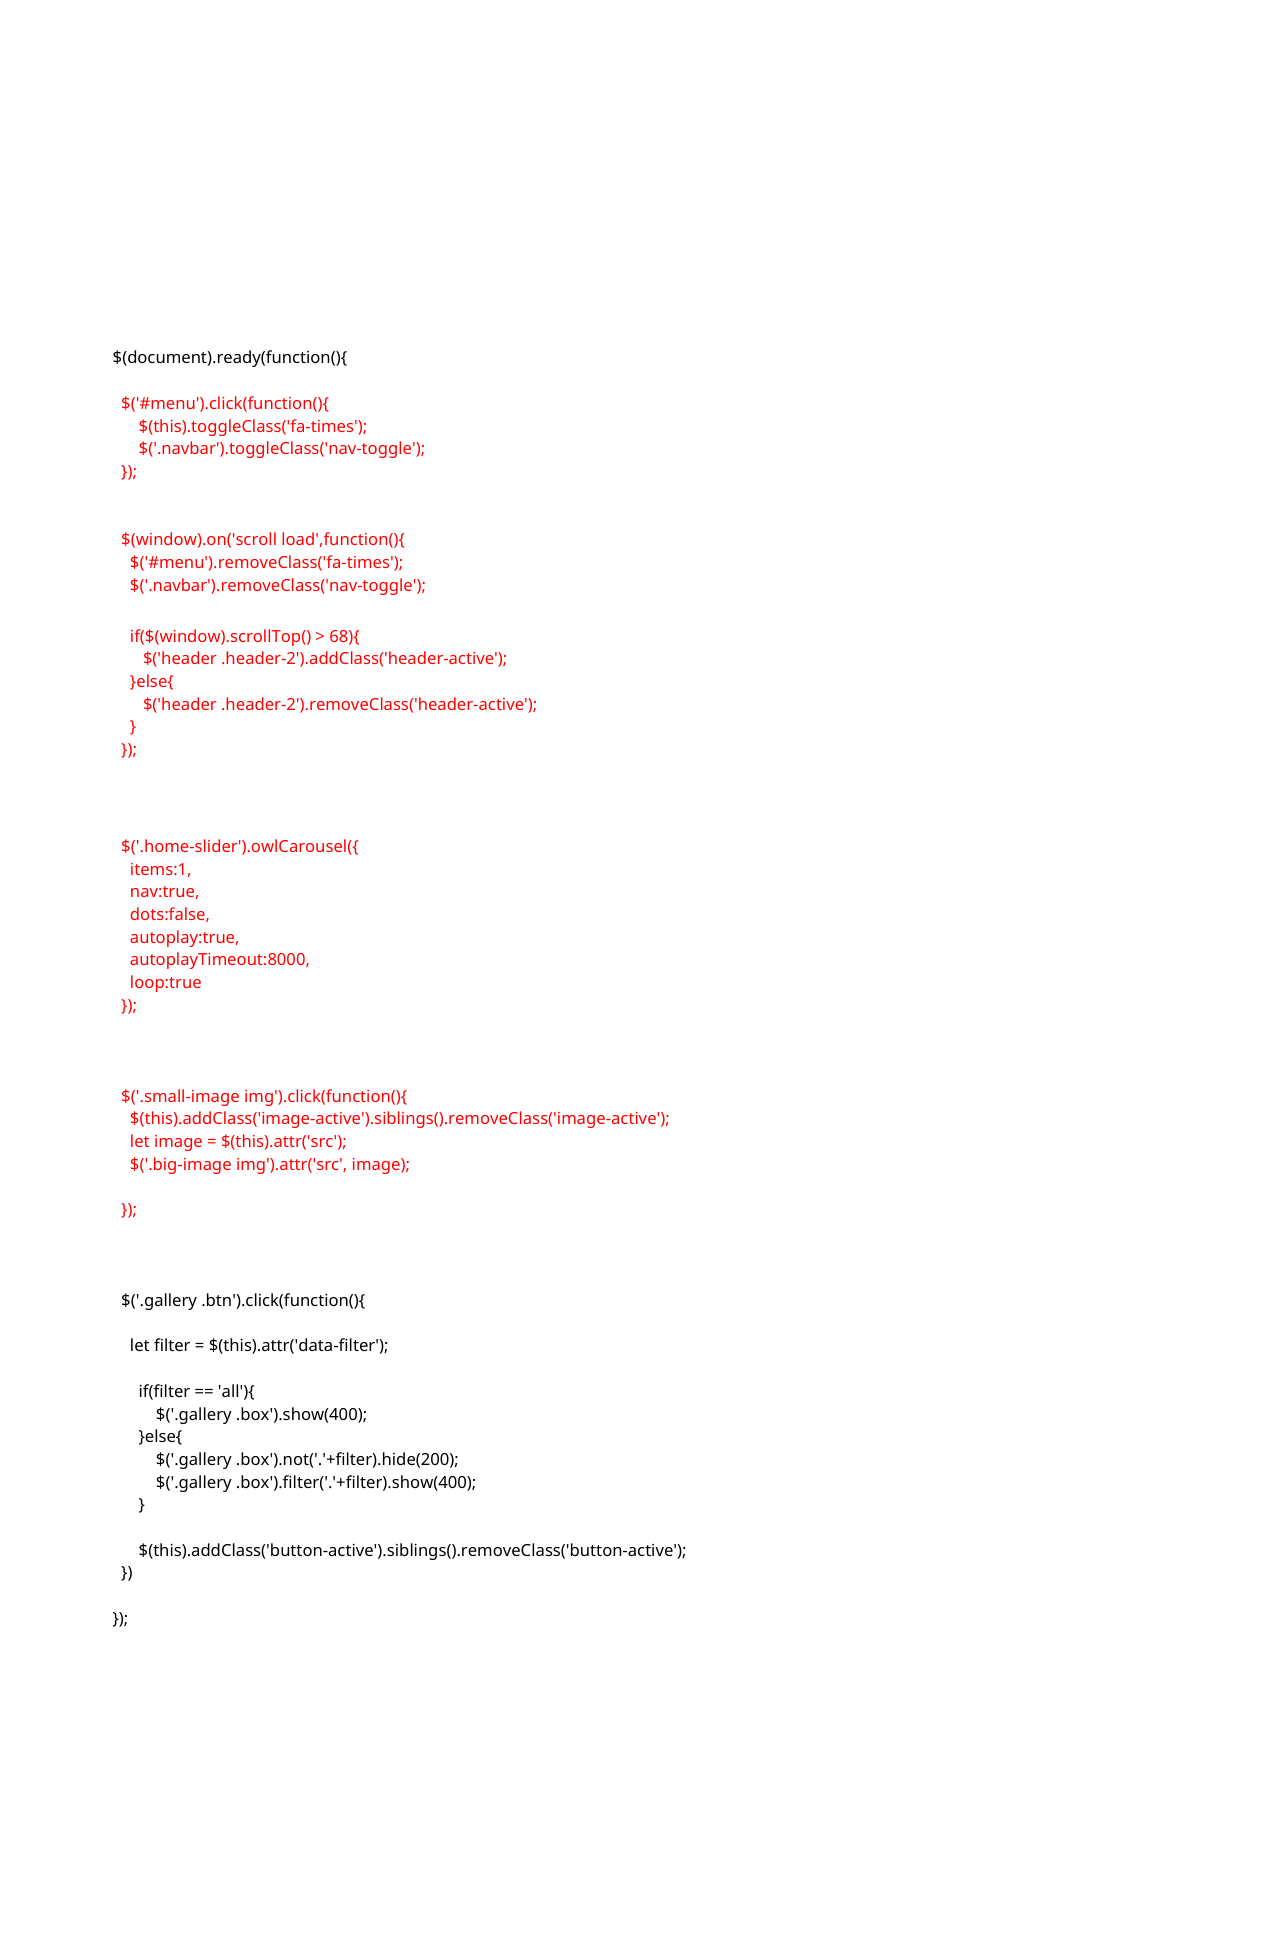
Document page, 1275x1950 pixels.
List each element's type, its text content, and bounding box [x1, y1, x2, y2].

text }else{ [112, 670, 1219, 692]
text let image = $(this).attr('src'); [112, 1129, 1219, 1152]
text nav:true, [112, 880, 1219, 902]
text if($(window).scrollTop() > 68){ [112, 624, 1219, 647]
text $('.small-image img').click(function(){ [112, 1084, 1219, 1107]
text $('.home-slider').owlCarousel({ [112, 834, 1219, 857]
text dots:false, [112, 902, 1219, 925]
text }else{ [112, 1425, 1219, 1447]
text }); [112, 459, 1219, 482]
text $('header .header-2').addClass('header-active'); [112, 647, 1219, 670]
text autoplay:true, [112, 925, 1219, 948]
text $('.navbar').toggleClass('nav-toggle'); [112, 437, 1219, 459]
text }); [112, 738, 1219, 761]
text $(window).on('scroll load',function(){ [112, 528, 1219, 550]
text }); [112, 1606, 1219, 1629]
text $(document).ready(function(){ [112, 346, 1219, 369]
text loop:true [112, 971, 1219, 993]
text if(filter == 'all'){ [112, 1379, 1219, 1402]
text } [112, 715, 1219, 738]
text $(this).addClass('image-active').siblings().removeClass('image-active'); [112, 1107, 1219, 1129]
text }) [112, 1561, 1219, 1584]
text autoplayTimeout:8000, [112, 948, 1219, 971]
text }); [112, 993, 1219, 1016]
text $('header .header-2').removeClass('header-active'); [112, 692, 1219, 715]
text $('.navbar').removeClass('nav-toggle'); [112, 573, 1219, 596]
text let filter = $(this).attr('data-filter'); [112, 1334, 1219, 1357]
text } [112, 1493, 1219, 1516]
text items:1, [112, 857, 1219, 880]
text $(this).toggleClass('fa-times'); [112, 414, 1219, 437]
text $(this).addClass('button-active').siblings().removeClass('button-active'); [112, 1538, 1219, 1561]
text $('.big-image img').attr('src', image); [112, 1152, 1219, 1175]
text $('.gallery .box').not('.'+filter).hide(200); [112, 1447, 1219, 1470]
text $('#menu').click(function(){ [112, 391, 1219, 414]
text $('.gallery .box').show(400); [112, 1402, 1219, 1425]
text $('#menu').removeClass('fa-times'); [112, 550, 1219, 573]
text $('.gallery .btn').click(function(){ [112, 1288, 1219, 1311]
text $('.gallery .box').filter('.'+filter).show(400); [112, 1470, 1219, 1493]
text }); [112, 1198, 1219, 1220]
